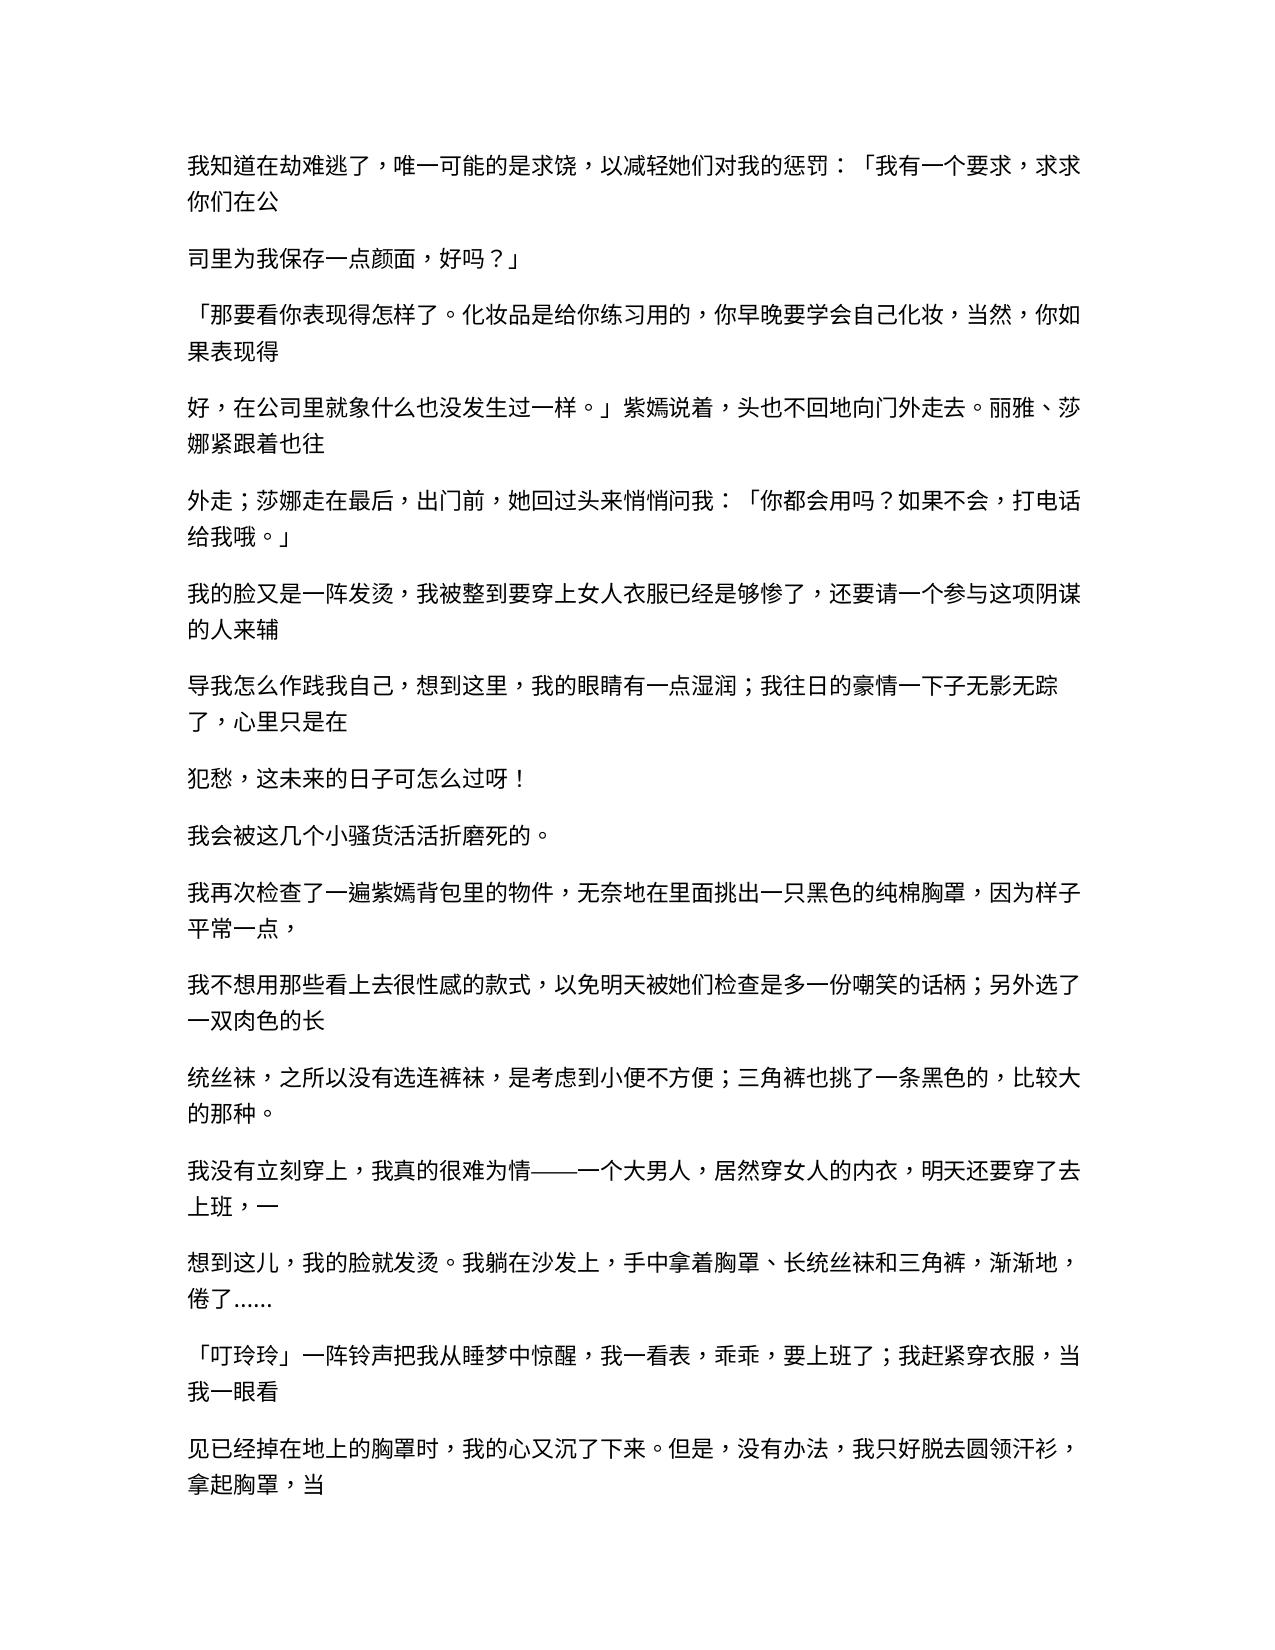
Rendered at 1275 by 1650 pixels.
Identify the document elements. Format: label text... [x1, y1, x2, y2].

text 犯愁，这未来的日子可怎么过呀！ [187, 763, 1087, 794]
text 「叮玲玲」一阵铃声把我从睡梦中惊醒，我一看表，乖乖，要上班了；我赶紧穿衣服，当我一眼看 [187, 1340, 1087, 1407]
text 我再次检查了一遍紫嫣背包里的物件，无奈地在里面挑出一只黑色的纯棉胸罩，因为样子平常一点， [187, 877, 1087, 944]
text 我会被这几个小骚货活活折磨死的。 [187, 820, 1087, 851]
text 我知道在劫难逃了，唯一可能的是求饶，以减轻她们对我的惩罚：「我有一个要求，求求你们在公 [187, 150, 1087, 217]
text 司里为我保存一点颜面，好吗？」 [187, 243, 1087, 274]
text 我的脸又是一阵发烫，我被整到要穿上女人衣服已经是够惨了，还要请一个参与这项阴谋的人来辅 [187, 578, 1087, 645]
text 导我怎么作践我自己，想到这里，我的眼睛有一点湿润；我往日的豪情一下子无影无踪了，心里只是在 [187, 670, 1087, 737]
text 「那要看你表现得怎样了。化妆品是给你练习用的，你早晚要学会自己化妆，当然，你如果表现得 [187, 299, 1087, 367]
text 想到这儿，我的脸就发烫。我躺在沙发上，手中拿着胸罩、长统丝袜和三角裤，渐渐地，倦了…… [187, 1247, 1087, 1314]
text 我没有立刻穿上，我真的很难为情——一个大男人，居然穿女人的内衣，明天还要穿了去上班，一 [187, 1155, 1087, 1222]
text 我不想用那些看上去很性感的款式，以免明天被她们检查是多一份嘲笑的话柄；另外选了一双肉色的长 [187, 969, 1087, 1036]
text 好，在公司里就象什么也没发生过一样。」紫嫣说着，头也不回地向门外走去。丽雅、莎娜紧跟着也往 [187, 392, 1087, 459]
text 外走；莎娜走在最后，出门前，她回过头来悄悄问我：「你都会用吗？如果不会，打电话给我哦。」 [187, 485, 1087, 552]
text 统丝袜，之所以没有选连裤袜，是考虑到小便不方便；三角裤也挑了一条黑色的，比较大的那种。 [187, 1062, 1087, 1129]
text 见已经掉在地上的胸罩时，我的心又沉了下来。但是，没有办法，我只好脱去圆领汗衫，拿起胸罩，当 [187, 1433, 1087, 1500]
